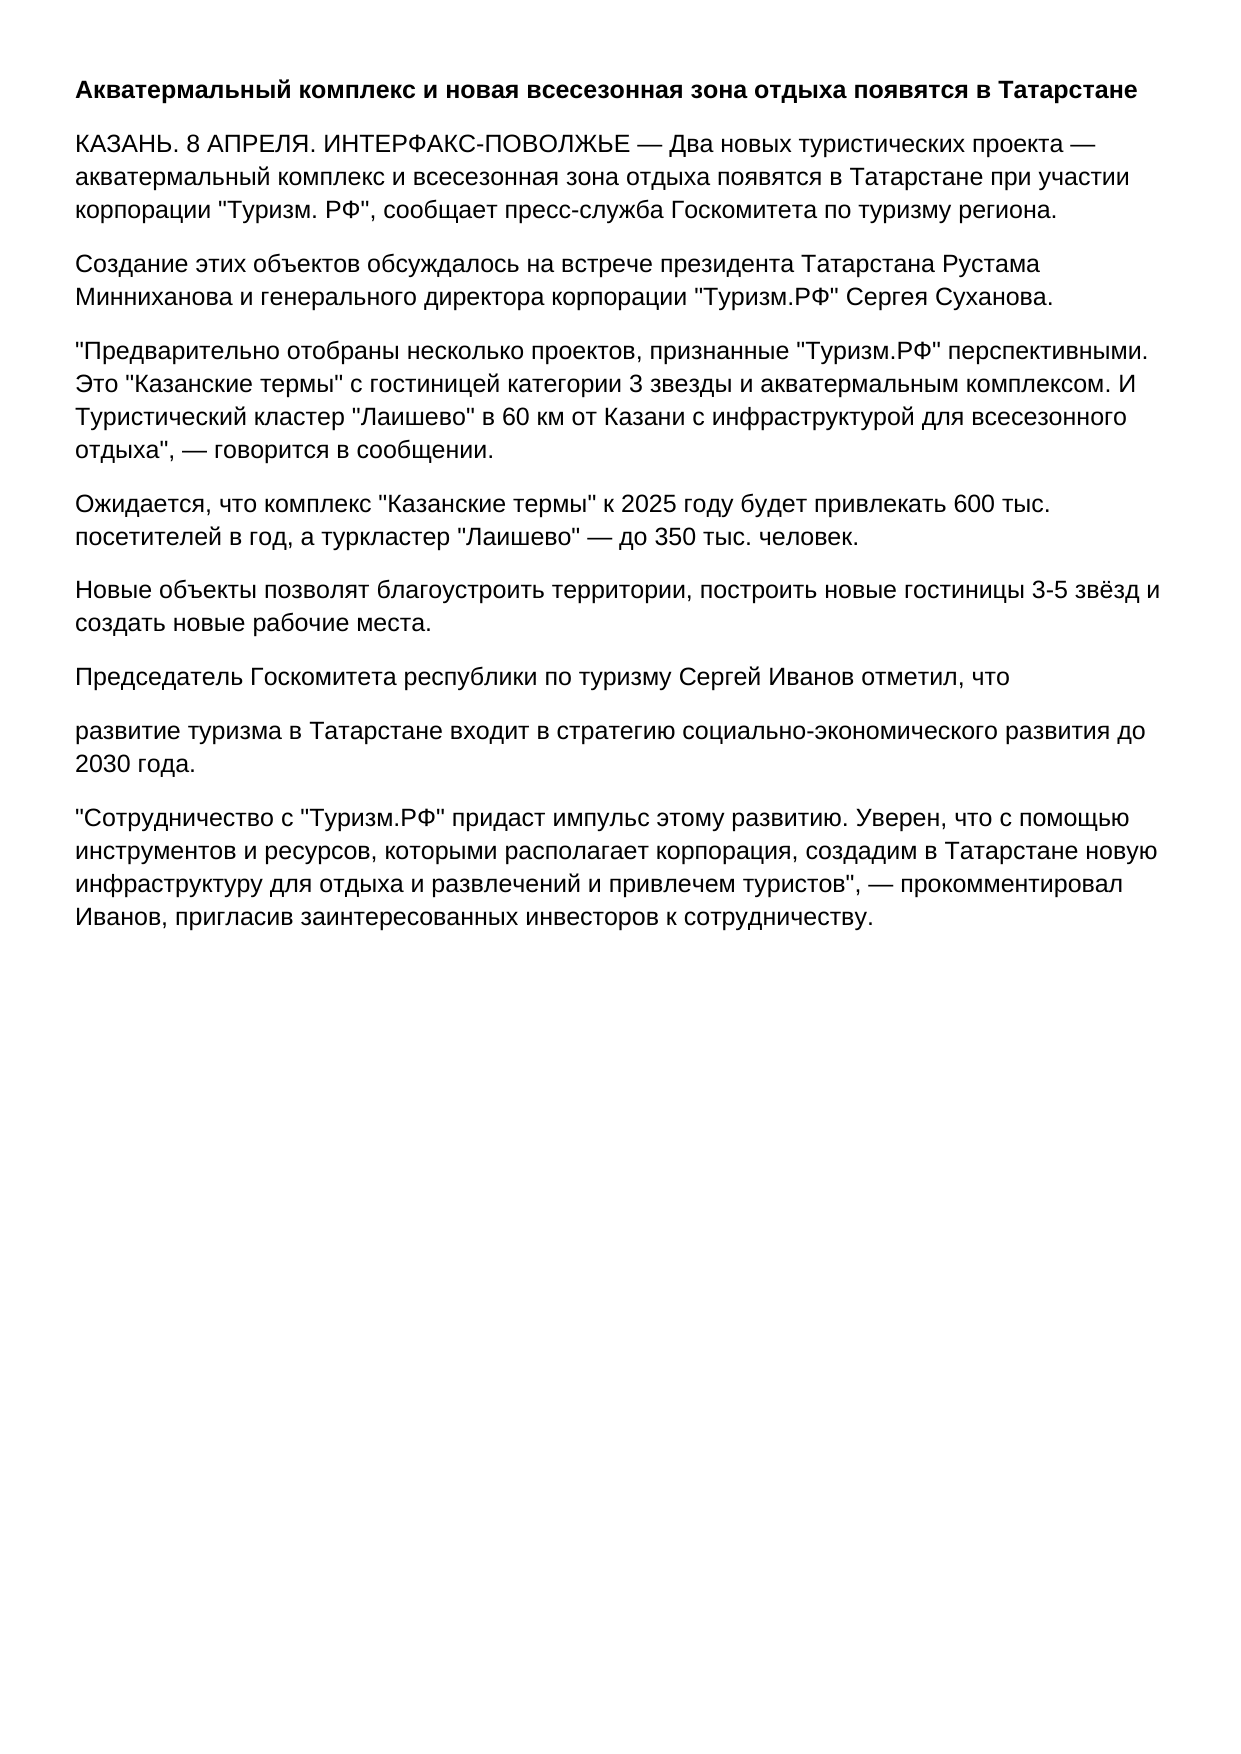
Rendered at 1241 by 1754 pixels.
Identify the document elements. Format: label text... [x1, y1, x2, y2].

text Ожидается, что комплекс "Казанские термы" к 2025 году будет привлекать 600 тыс. посетителей в год, а туркластер "Лаишево" — до 350 тыс. человек. [75, 488, 1165, 550]
text Новые объекты позволят благоустроить территории, построить новые гостиницы 3-5 звёзд и создать новые рабочие места. [75, 575, 1165, 637]
text развитие туризма в Татарстане входит в стратегию социально-экономического развития до 2030 года. [75, 716, 1165, 778]
text Создание этих объектов обсуждалось на встрече президента Татарстана Рустама Минниханова и генерального директора корпорации "Туризм.РФ" Сергея Суханова. [75, 249, 1165, 311]
text "Предварительно отобраны несколько проектов, признанные "Туризм.РФ" перспективными. Это "Казанские термы" с гостиницей категории 3 звезды и акватермальным комплексом. И Туристический кластер "Лаишево" в 60 км от Казани с инфраструктурой для всесезонного отдыха", — говорится в сообщении. [75, 336, 1165, 463]
text Председатель Госкомитета республики по туризму Сергей Иванов отметил, что [75, 662, 1165, 691]
text Акватермальный комплекс и новая всесезонная зона отдыха появятся в Татарстане [75, 75, 1165, 104]
text КАЗАНЬ. 8 АПРЕЛЯ. ИНТЕРФАКС-ПОВОЛЖЬЕ — Два новых туристических проекта — акватермальный комплекс и всесезонная зона отдыха появятся в Татарстане при участии корпорации "Туризм. РФ", сообщает пресс-служба Госкомитета по туризму региона. [75, 129, 1165, 224]
text "Сотрудничество с "Туризм.РФ" придаст импульс этому развитию. Уверен, что с помощью инструментов и ресурсов, которыми располагает корпорация, создадим в Татарстане новую инфраструктуру для отдыха и развлечений и привлечем туристов", — прокомментировал Иванов, пригласив заинтересованных инвесторов к сотрудничеству. [75, 803, 1165, 931]
